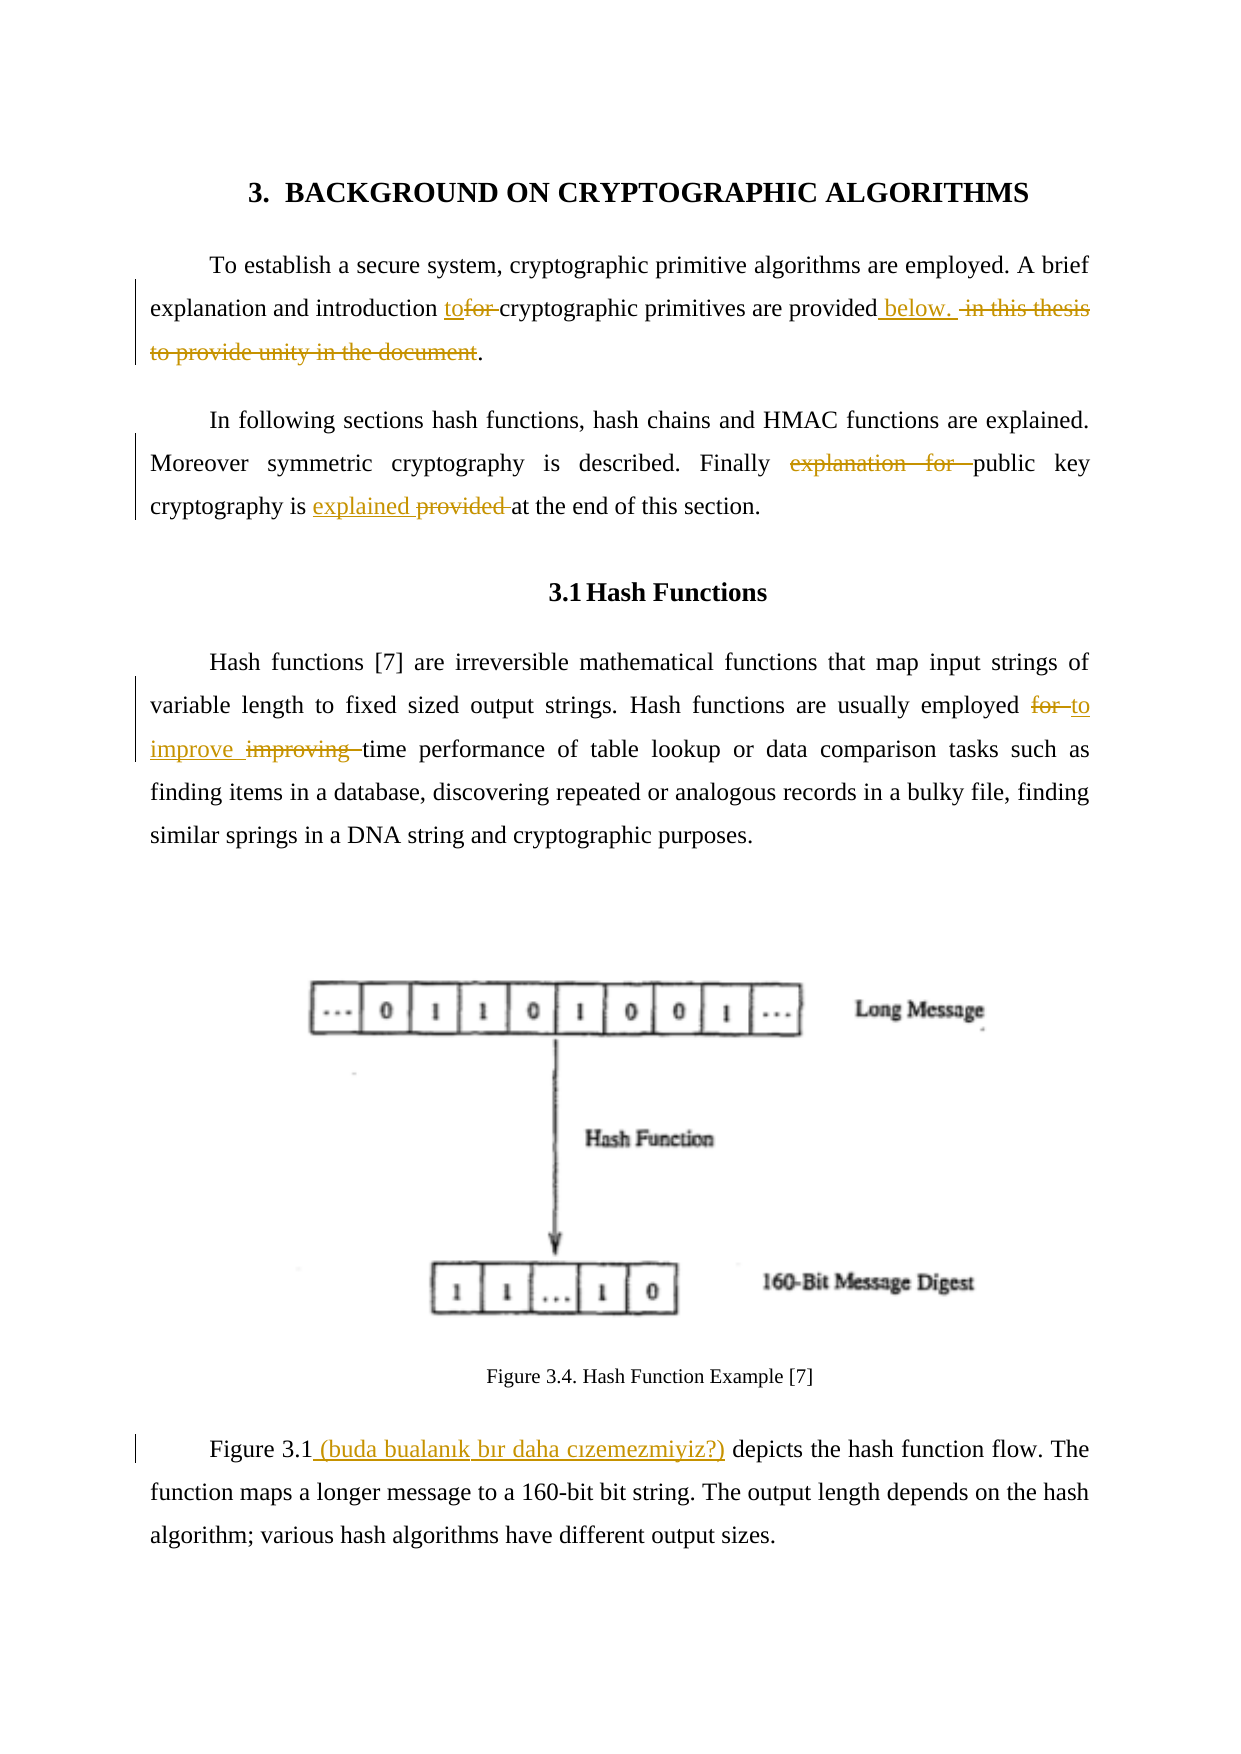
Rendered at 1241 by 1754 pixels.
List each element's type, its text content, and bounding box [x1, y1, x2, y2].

text Hash functions [7] are irreversible mathematical functions that map input strings of variable length to fixed sized output strings. Hash functions are usually employed time performance of table lookup or data comparison tasks such as finding items in a database, discovering repeated or analogous records in a bulky file, finding similar springs in a DNA string and cryptographic purposes. [150, 647, 1090, 849]
text To establish a secure system, cryptographic primitive algorithms are employed. A brief explanation and introduction cryptographic primitives are provided. [150, 250, 1090, 365]
picture [288, 952, 1012, 1326]
text Figure 3.1 depicts the hash function flow. The function maps a longer message to a 160-bit bit string. The output length depends on the hash algorithm; various hash algorithms have different output sizes. [150, 1434, 1090, 1549]
subtitle Background ON Cryptographic algorithms [187, 175, 1090, 208]
text In following sections hash functions, hash chains and HMAC functions are explained. Moreover symmetric cryptography is described. Finally public key cryptography is at the end of this section. [150, 405, 1090, 520]
subtitle Hash Functions [225, 576, 1090, 607]
